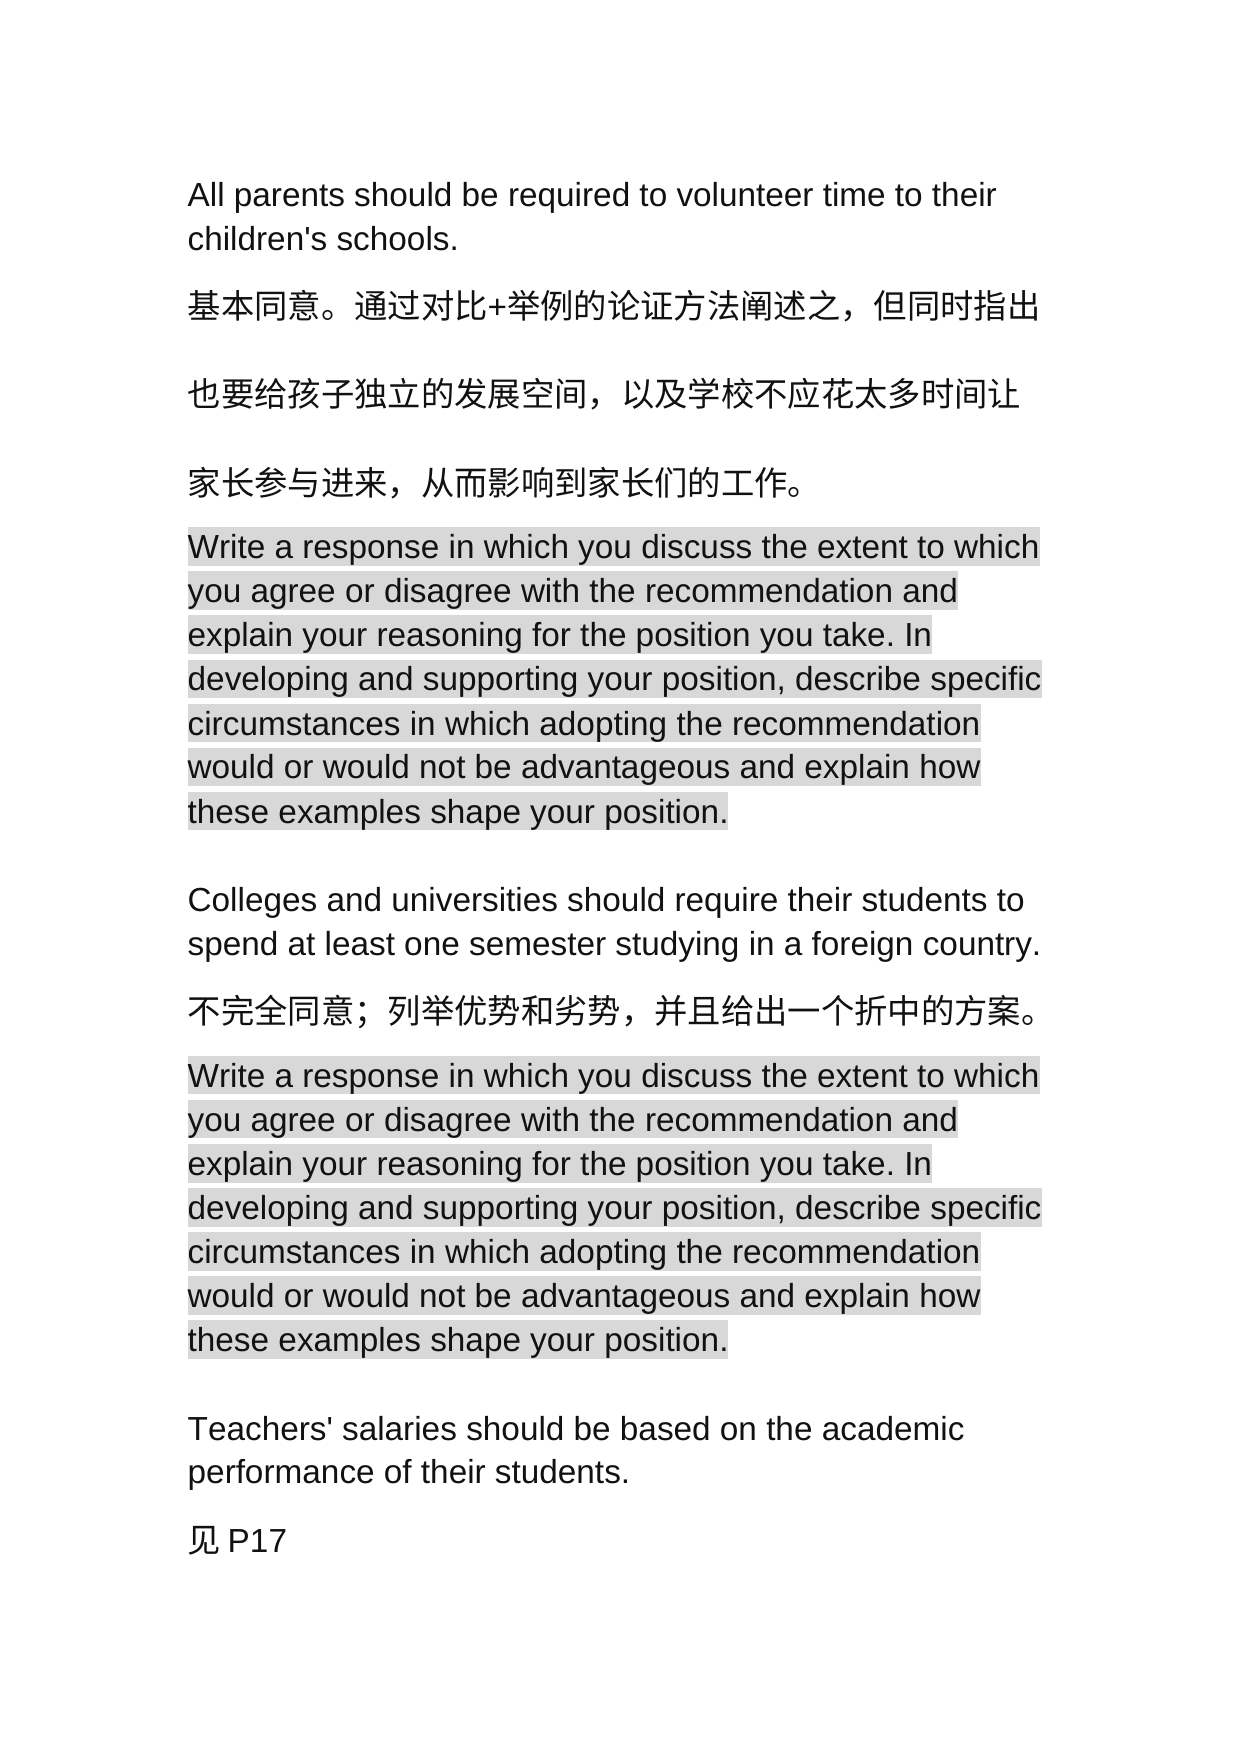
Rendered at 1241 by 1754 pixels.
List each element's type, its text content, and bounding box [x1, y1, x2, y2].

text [187, 1053, 1053, 1362]
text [187, 524, 1053, 833]
text Colleges and universities should require their students to spend at least one semester studying in a foreign country. [187, 877, 1053, 965]
text All parents should be required to volunteer time to their children's schools. [187, 172, 1053, 260]
text Teachers' salaries should be based on the academic performance of their students. [187, 1406, 1053, 1494]
text 基本同意。通过对比+举例的论证方法阐述之，但同时指出也要给孩子独立的发展空间，以及学校不应花太多时间让家长参与进来，从而影响到家长们的工作。 [187, 260, 1053, 524]
text 见P17 [187, 1494, 1053, 1582]
text 不完全同意；列举优势和劣势，并且给出一个折中的方案。 [187, 965, 1053, 1053]
